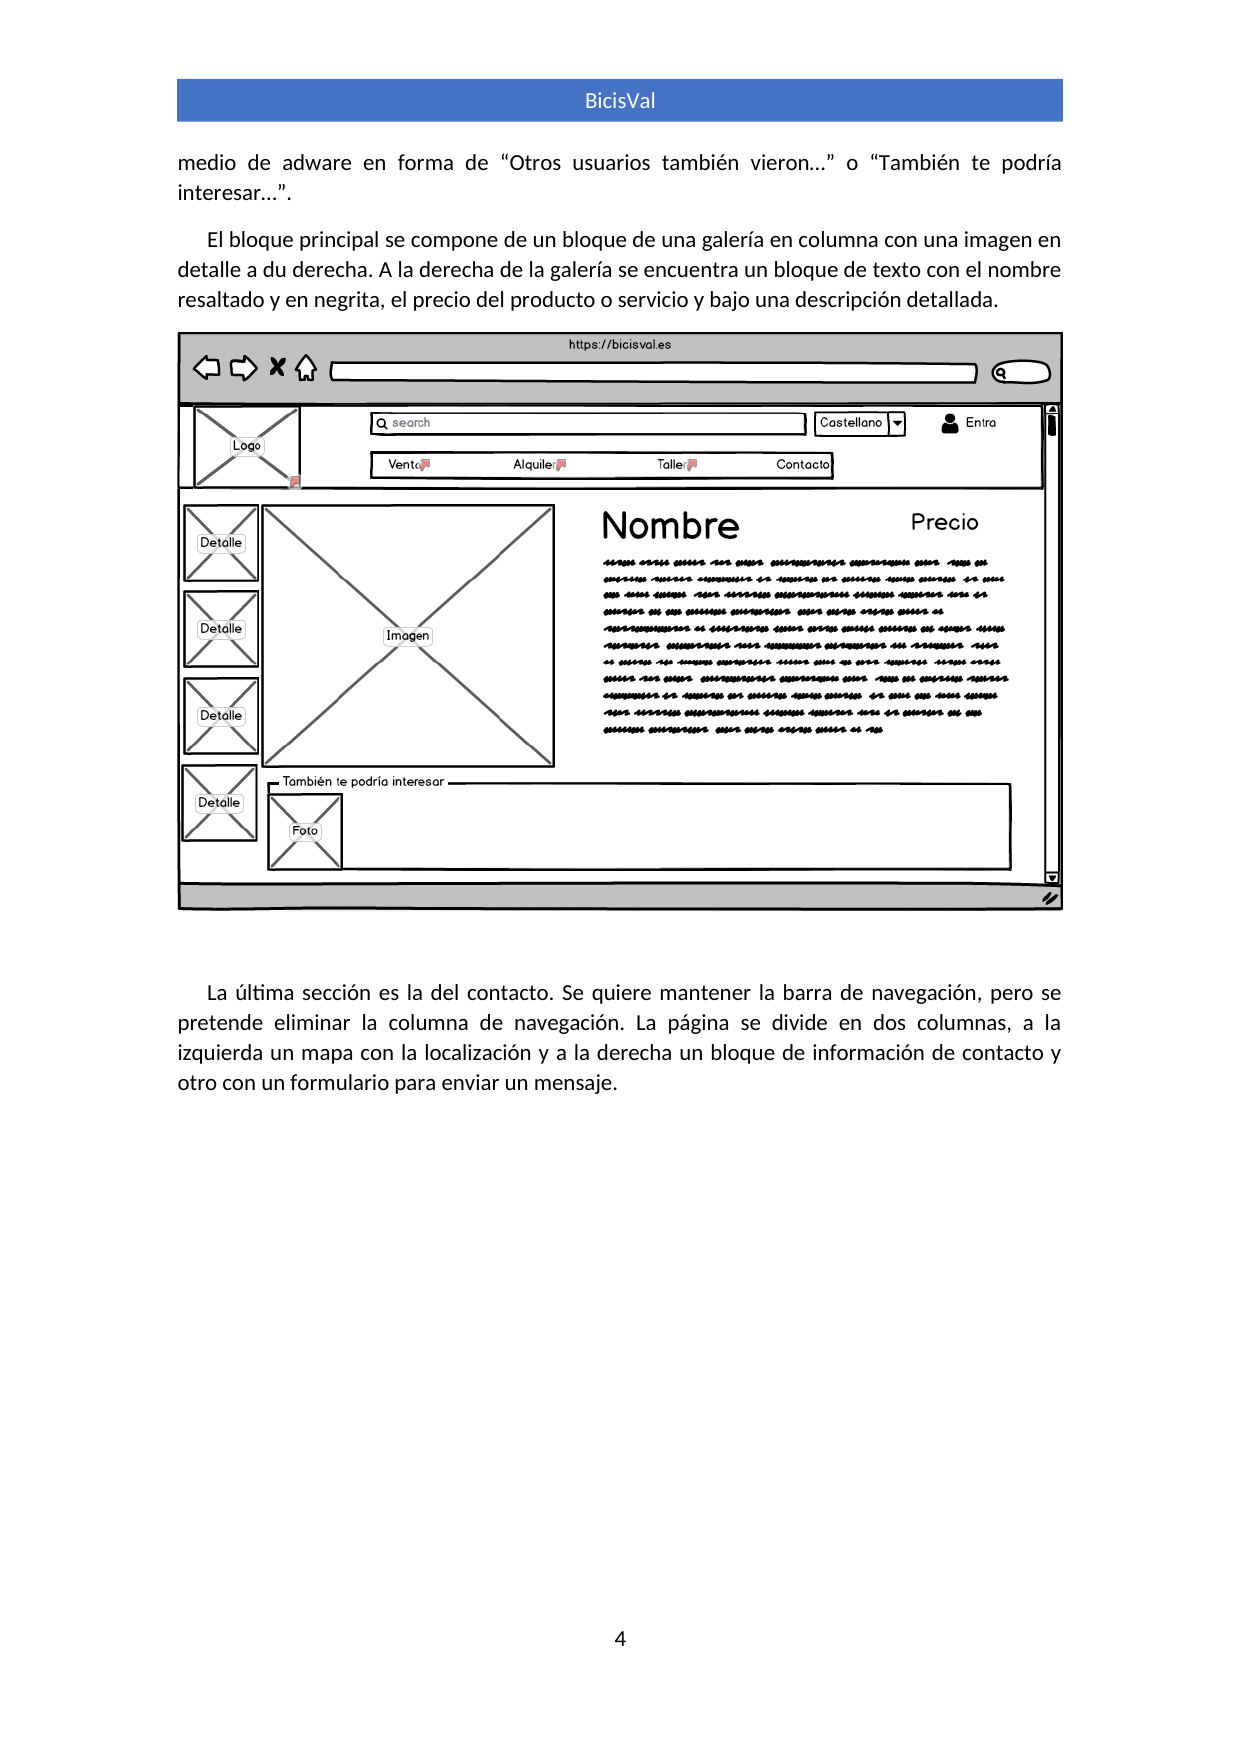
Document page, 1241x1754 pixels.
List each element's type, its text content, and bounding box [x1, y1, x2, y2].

text El bloque principal se compone de un bloque de una galería en columna con una imagen en detalle a du derecha. A la derecha de la galería se encuentra un bloque de texto con el nombre resaltado y en negrita, el precio del producto o servicio y bajo una descripción detallada. [177, 225, 1063, 313]
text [177, 148, 1063, 206]
text La última sección es la del contacto. Se quiere mantener la barra de navegación, pero se pretende eliminar la columna de navegación. La página se divide en dos columnas, a la izquierda un mapa con la localización y a la derecha un bloque de información de contacto y otro con un formulario para enviar un mensaje. [177, 978, 1063, 1096]
picture [177, 332, 1063, 912]
